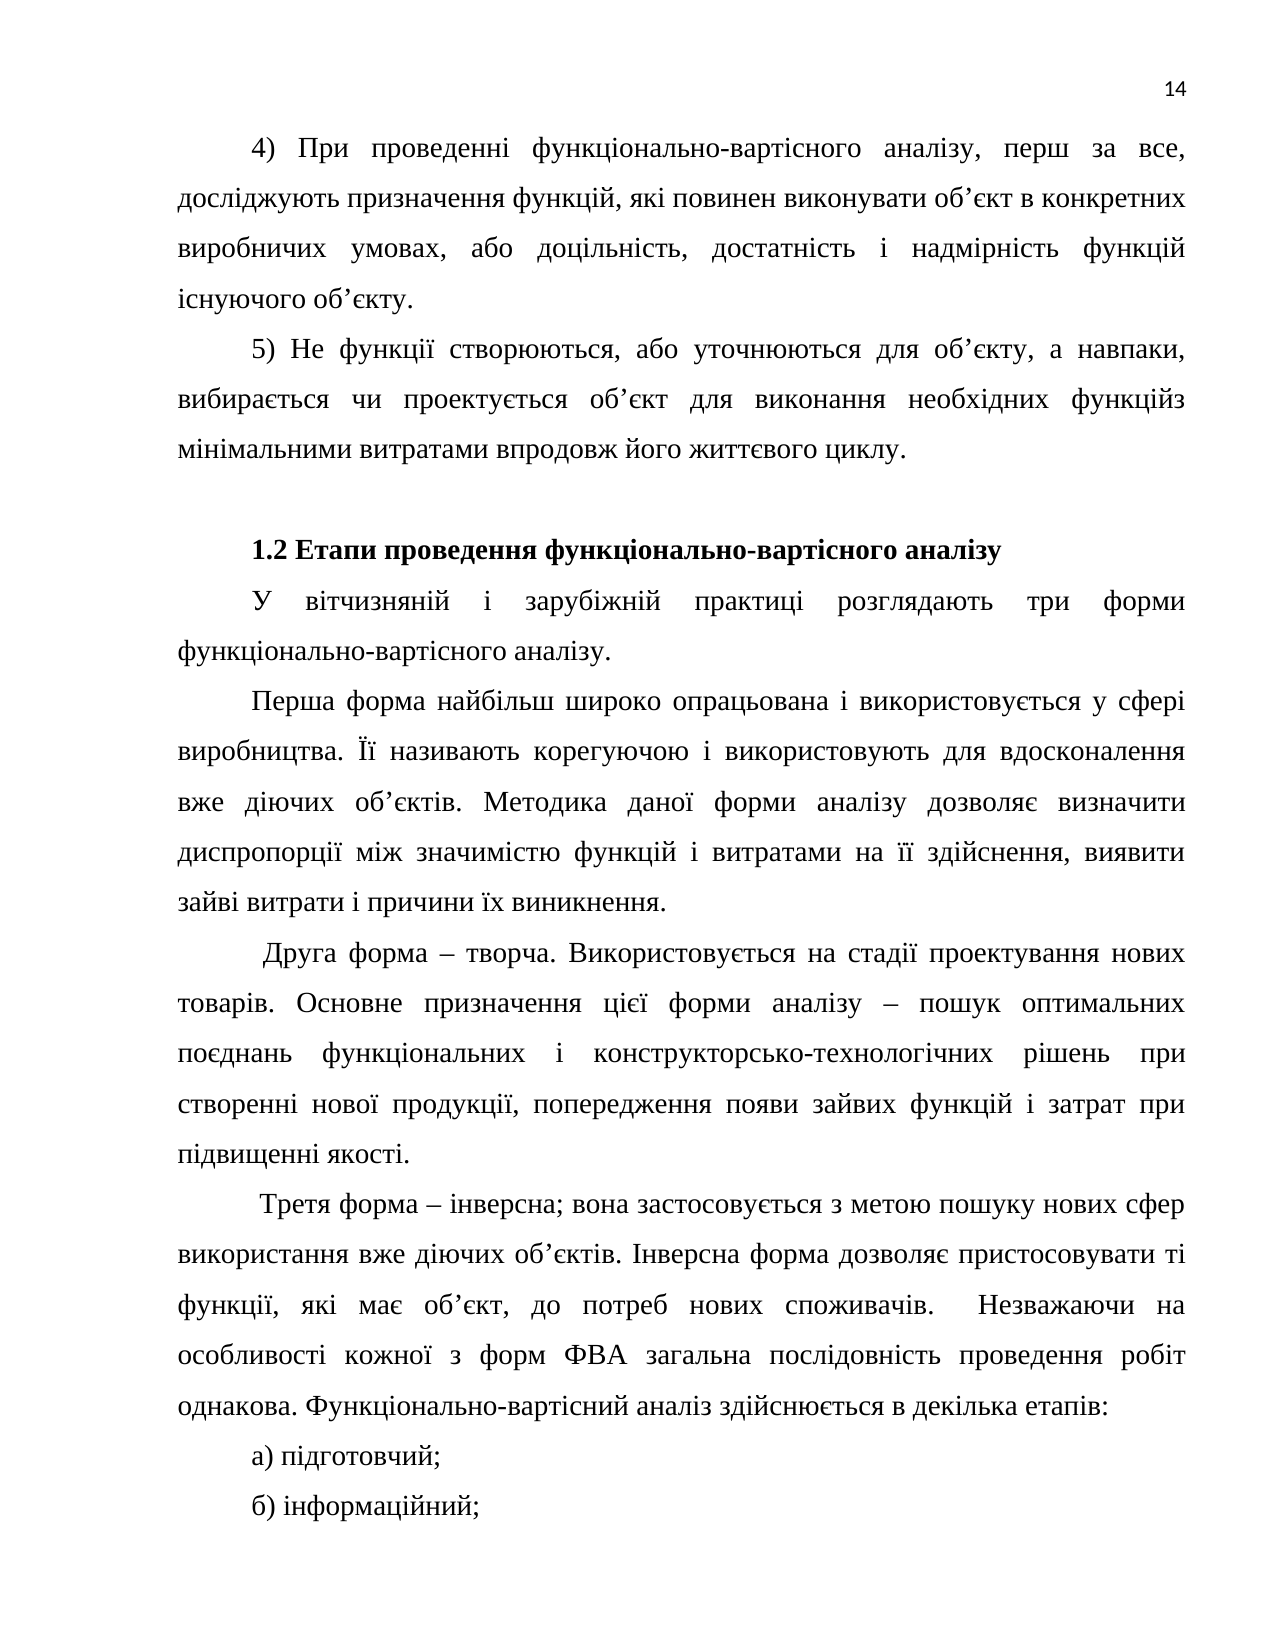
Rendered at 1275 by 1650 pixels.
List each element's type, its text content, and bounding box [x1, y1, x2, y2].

text а) підготовчий; [177, 1438, 1186, 1471]
text У вітчизняній і зарубіжній практиці розглядають три форми функціонально-вартісного аналізу. [177, 583, 1186, 666]
text Друга форма – творча. Використовується на стадії проектування нових товарів. Основне призначення цієї форми аналізу – пошук оптимальних поєднань функціональних і конструкторсько-технологічних рішень при створенні нової продукції, попередження появи зайвих функцій і затрат при підвищенні якості. [177, 935, 1186, 1169]
text Перша форма найбільш широко опрацьована і використовується у сфері виробництва. Її називають корегуючою і використовують для вдосконалення вже діючих об’єктів. Методика даної форми аналізу дозволяє визначити диспропорції між значимістю функцій і витратами на її здійснення, виявити зайві витрати і причини їх виникнення. [177, 683, 1186, 918]
text Третя форма – інверсна; вона застосовується з метою пошуку нових сфер використання вже діючих об’єктів. Інверсна форма дозволяє пристосовувати ті функції, які має об’єкт, до потреб нових споживачів. Незважаючи на особливості кожної з форм ФВА загальна послідовність проведення робіт однакова. Функціонально-вартісний аналіз здійснюється в декілька етапів: [177, 1186, 1186, 1421]
text 5) Не функції створюються, або уточнюються для об’єкту, а навпаки, вибирається чи проектується об’єкт для виконання необхідних функційз мінімальними витратами впродовж його життєвого циклу. [177, 331, 1186, 465]
subtitle 1.2 Етапи проведення функціонально-вартісного аналізу [177, 532, 1186, 566]
text б) інформаційний; [177, 1488, 1186, 1522]
text 4) При проведенні функціонально-вартісного аналізу, перш за все, досліджують призначення функцій, які повинен виконувати об’єкт в конкретних виробничих умовах, або доцільність, достатність і надмірність функцій існуючого об’єкту. [177, 130, 1186, 314]
